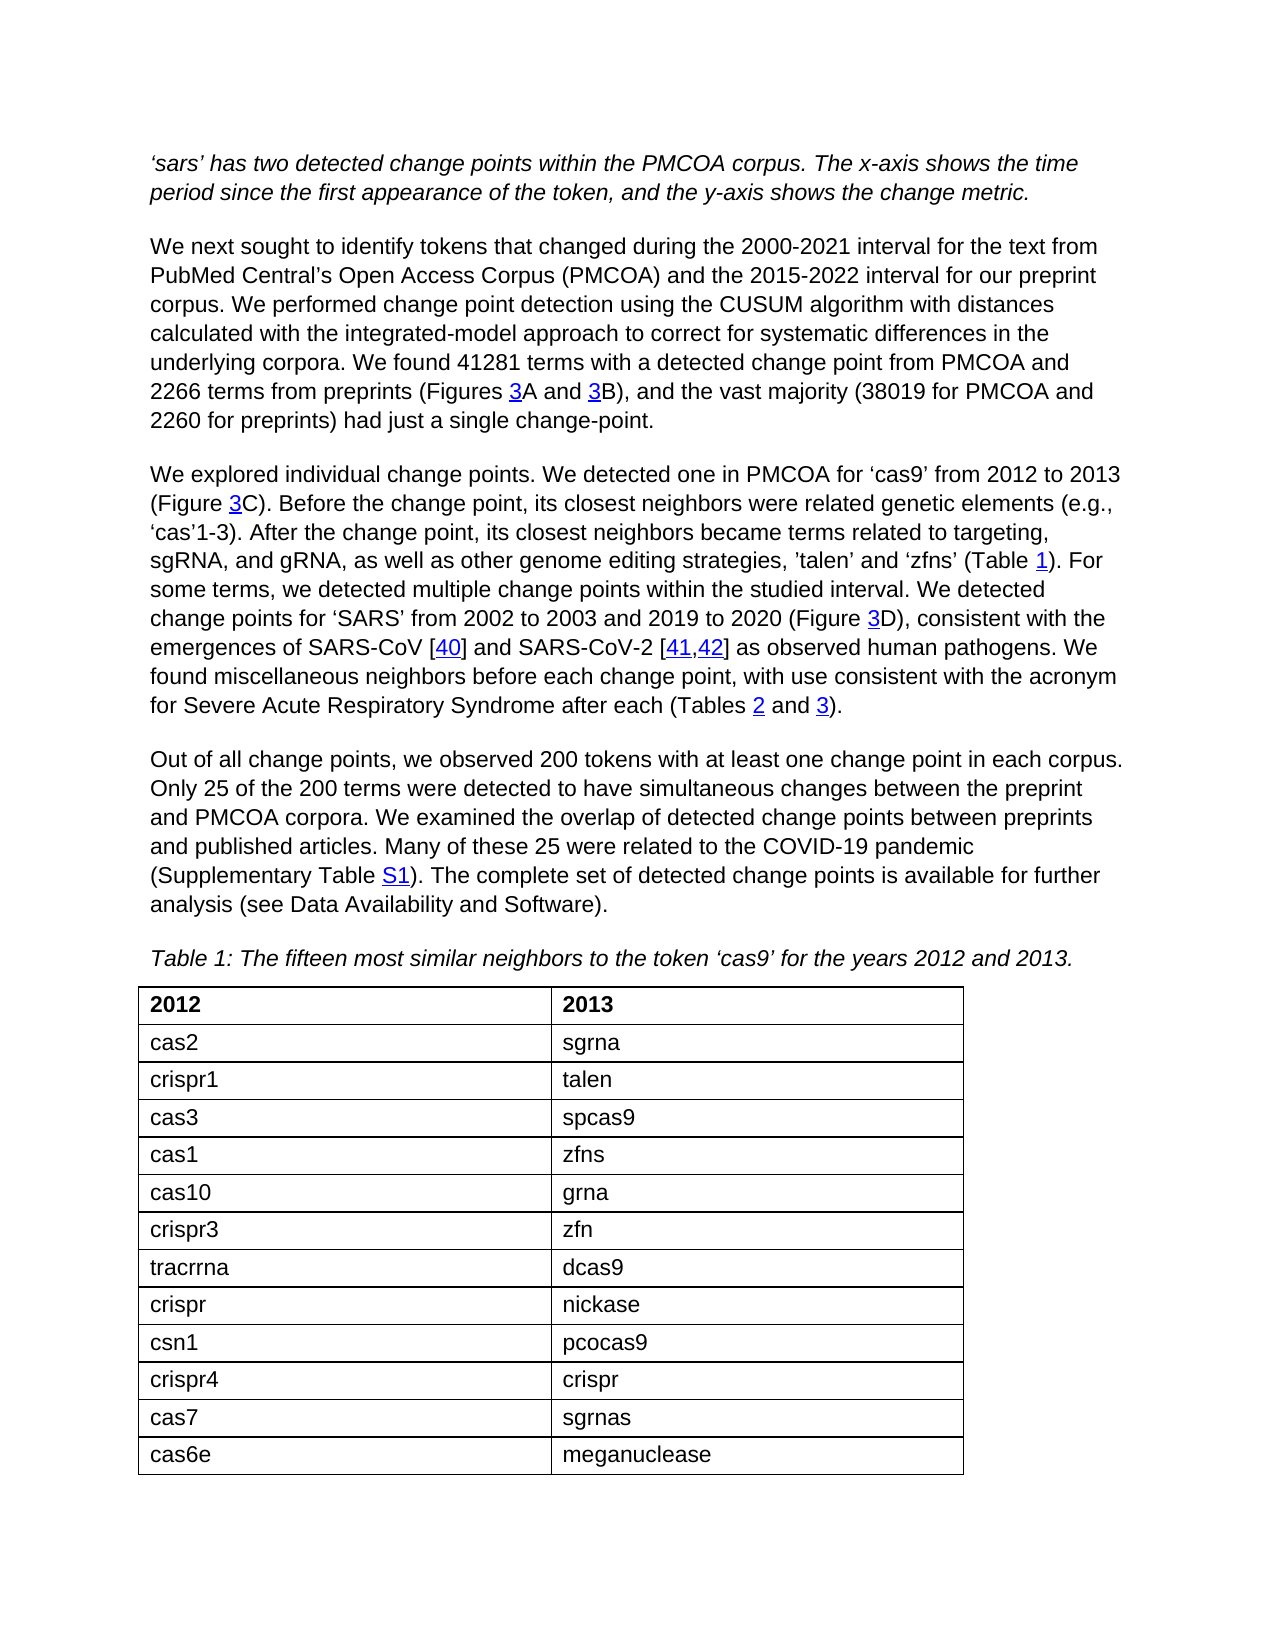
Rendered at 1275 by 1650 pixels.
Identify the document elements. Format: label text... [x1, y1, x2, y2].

table_cell crispr [139, 1288, 551, 1324]
table_cell cas7 [139, 1400, 551, 1436]
text We explored individual change points. We detected one in PMCOA for ‘cas9’ from 2012 to 2013 (Figure 3C). Before the change point, its closest neighbors were related genetic elements (e.g., ‘cas’1-3). After the change point, its closest neighbors became terms related to targeting, sgRNA, and gRNA, as well as other genome editing strategies, ’talen’ and ‘zfns’ (Table 1). For some terms, we detected multiple change points within the studied interval. We detected change points for ‘SARS’ from 2002 to 2003 and 2019 to 2020 (Figure 3D), consistent with the emergences of SARS-CoV [40] and SARS-CoV-2 [41,42] as observed human pathogens. We found miscellaneous neighbors before each change point, with use consistent with the acronym for Severe Acute Respiratory Syndrome after each (Tables 2 and 3). [150, 461, 1125, 719]
table_cell talen [552, 1063, 963, 1099]
table_cell csn1 [139, 1325, 551, 1361]
table_cell zfn [552, 1213, 963, 1249]
table_cell sgrna [552, 1025, 963, 1061]
table_cell sgrnas [552, 1400, 963, 1436]
table_cell cas3 [139, 1100, 551, 1136]
table_cell dcas9 [552, 1250, 963, 1286]
table_cell cas6e [139, 1438, 551, 1474]
table_cell crispr3 [139, 1213, 551, 1249]
table_cell cas2 [139, 1025, 551, 1061]
table_cell pcocas9 [552, 1325, 963, 1361]
table_cell crispr1 [139, 1063, 551, 1099]
table_cell crispr [552, 1363, 963, 1399]
table_cell meganuclease [552, 1438, 963, 1474]
table_cell nickase [552, 1288, 963, 1324]
table_cell spcas9 [552, 1100, 963, 1136]
table_cell crispr4 [139, 1363, 551, 1399]
table_cell tracrrna [139, 1250, 551, 1286]
table_cell zfns [552, 1138, 963, 1174]
table_cell grna [552, 1175, 963, 1211]
table_header 2012 [139, 988, 551, 1024]
table_header 2013 [552, 988, 963, 1024]
text Table 1: The fifteen most similar neighbors to the token ‘cas9’ for the years 2012 and 2013. [150, 945, 1125, 971]
text Out of all change points, we observed 200 tokens with at least one change point in each corpus. Only 25 of the 200 terms were detected to have simultaneous changes between the preprint and PMCOA corpora. We examined the overlap of detected change points between preprints and published articles. Many of these 25 were related to the COVID-19 pandemic (Supplementary Table S1). The complete set of detected change points is available for further analysis (see Data Availability and Software). [150, 746, 1125, 917]
table_cell cas10 [139, 1175, 551, 1211]
table_cell cas1 [139, 1138, 551, 1174]
text We next sought to identify tokens that changed during the 2000-2021 interval for the text from PubMed Central’s Open Access Corpus (PMCOA) and the 2015-2022 interval for our preprint corpus. We performed change point detection using the CUSUM algorithm with distances calculated with the integrated-model approach to correct for systematic differences in the underlying corpora. We found 41281 terms with a detected change point from PMCOA and 2266 terms from preprints (Figures 3A and 3B), and the vast majority (38019 for PMCOA and 2260 for preprints) had just a single change-point. [150, 233, 1125, 433]
